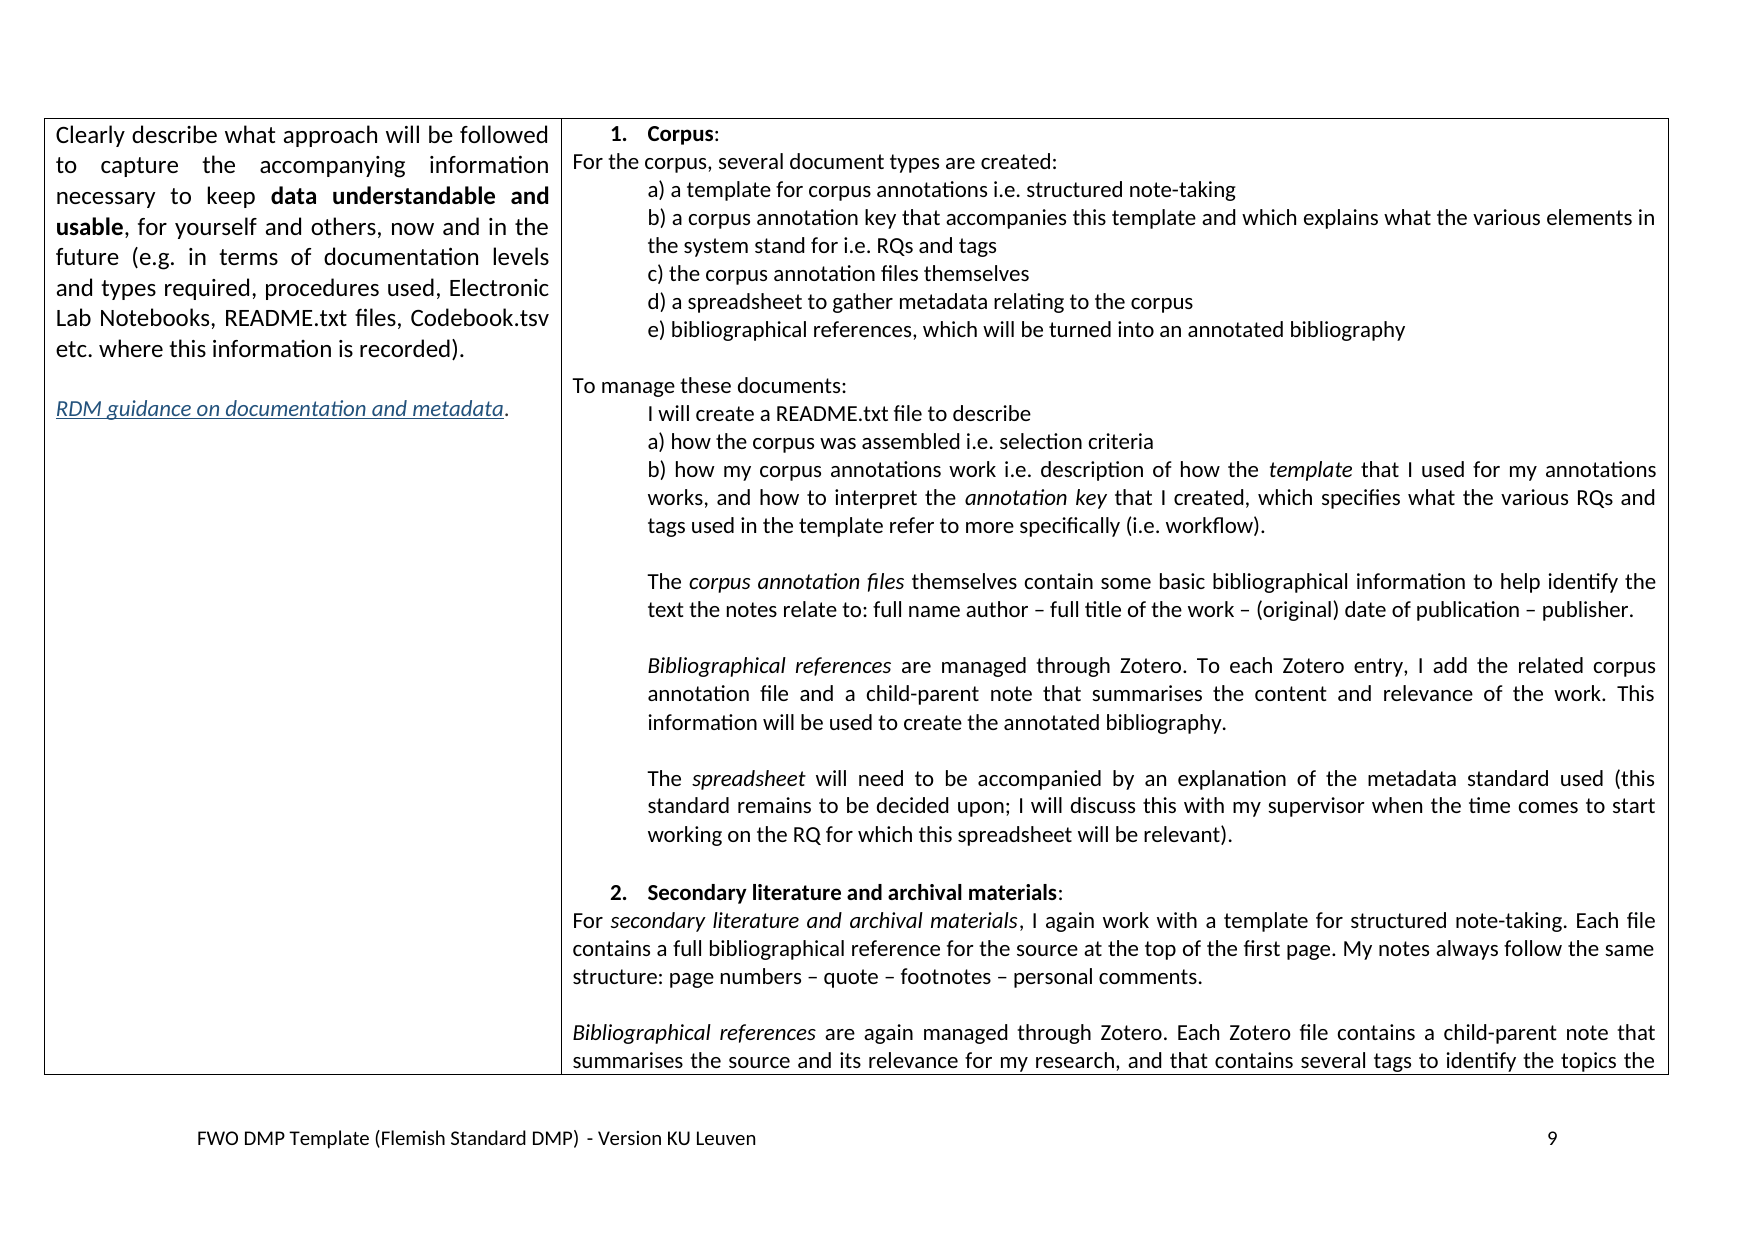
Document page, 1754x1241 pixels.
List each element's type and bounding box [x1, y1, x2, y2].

table_cell [562, 119, 1668, 1074]
table_cell [45, 119, 561, 1074]
